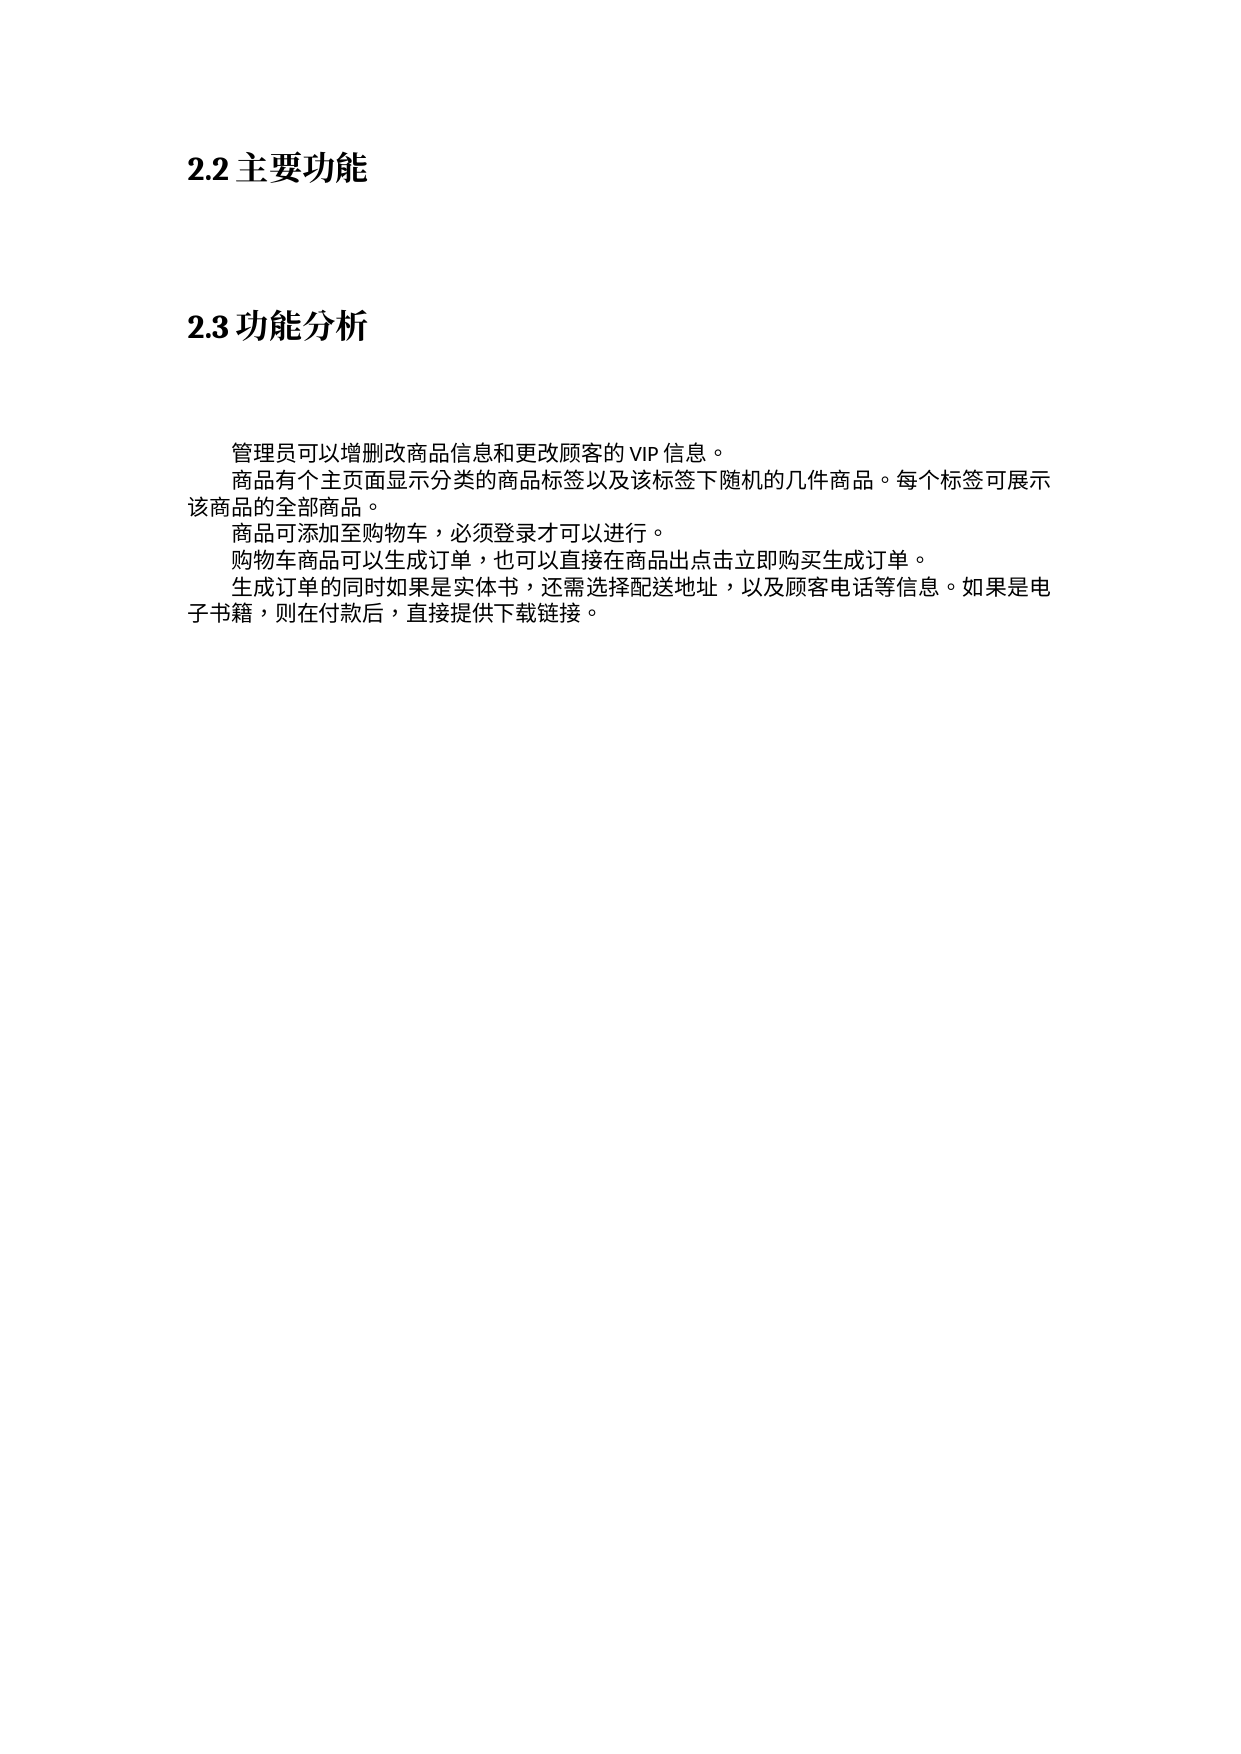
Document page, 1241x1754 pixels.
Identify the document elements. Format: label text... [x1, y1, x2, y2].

text 生成订单的同时如果是实体书，还需选择配送地址，以及顾客电话等信息。如果是电子书籍，则在付款后，直接提供下载链接。 [187, 574, 1053, 627]
subtitle 2.2主要功能 [187, 150, 1053, 188]
text 购物车商品可以生成订单，也可以直接在商品出点击立即购买生成订单。 [187, 547, 1053, 574]
text 商品可添加至购物车，必须登录才可以进行。 [187, 520, 1053, 547]
text 商品有个主页面显示分类的商品标签以及该标签下随机的几件商品。每个标签可展示该商品的全部商品。 [187, 467, 1053, 520]
subtitle 2.3功能分析 [187, 309, 1053, 347]
text 管理员可以增删改商品信息和更改顾客的VIP信息。 [187, 440, 1053, 467]
